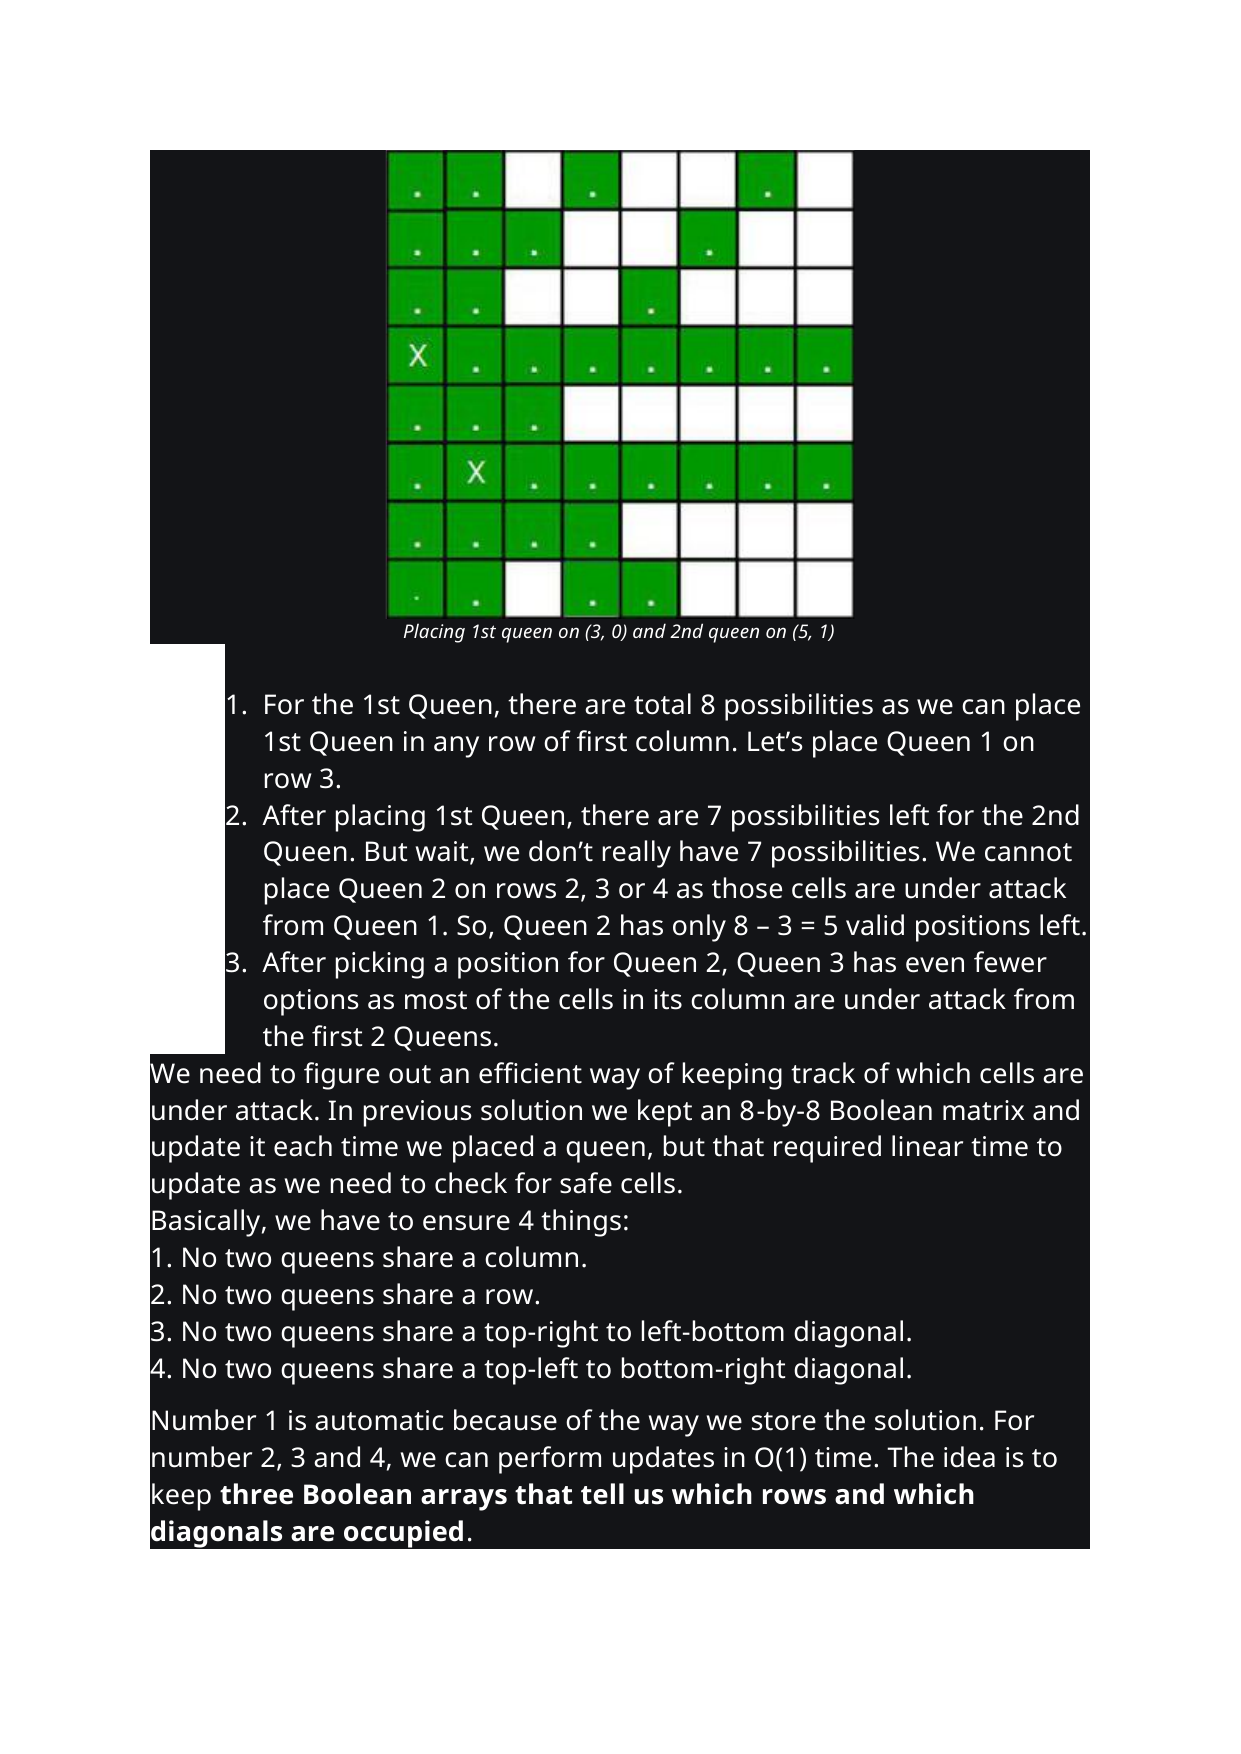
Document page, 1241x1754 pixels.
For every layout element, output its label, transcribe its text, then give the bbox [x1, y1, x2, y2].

text We need to figure out an efficient way of keeping track of which cells are under attack. In previous solution we kept an 8-by-8 Boolean matrix and update it each time we placed a queen, but that required linear time to update as we need to check for safe cells. Basically, we have to ensure 4 things: 1. No two queens share a column. 2. No two queens share a row. 3. No two queens share a top-right to left-bottom diagonal. 4. No two queens share a top-left to bottom-right diagonal. [150, 1054, 1090, 1386]
list For the 1st Queen, there are total 8 possibilities as we can place 1st Queen in any row of first column. Let’s place Queen 1 on row 3. [225, 685, 1090, 796]
text Placing 1st queen on (3, 0) and 2nd queen on (5, 1) [150, 619, 1090, 644]
list After picking a position for Queen 2, Queen 3 has even fewer options as most of the cells in its column are under attack from the first 2 Queens. [225, 943, 1090, 1054]
text Number 1 is automatic because of the way we store the solution. For number 2, 3 and 4, we can perform updates in O(1) time. The idea is to keep three Boolean arrays that tell us which rows and which diagonals are occupied. [150, 1402, 1090, 1549]
list After placing 1st Queen, there are 7 possibilities left for the 2nd Queen. But wait, we don’t really have 7 possibilities. We cannot place Queen 2 on rows 2, 3 or 4 as those cells are under attack from Queen 1. So, Queen 2 has only 8 – 3 = 5 valid positions left. [225, 796, 1090, 943]
picture [385, 150, 855, 619]
